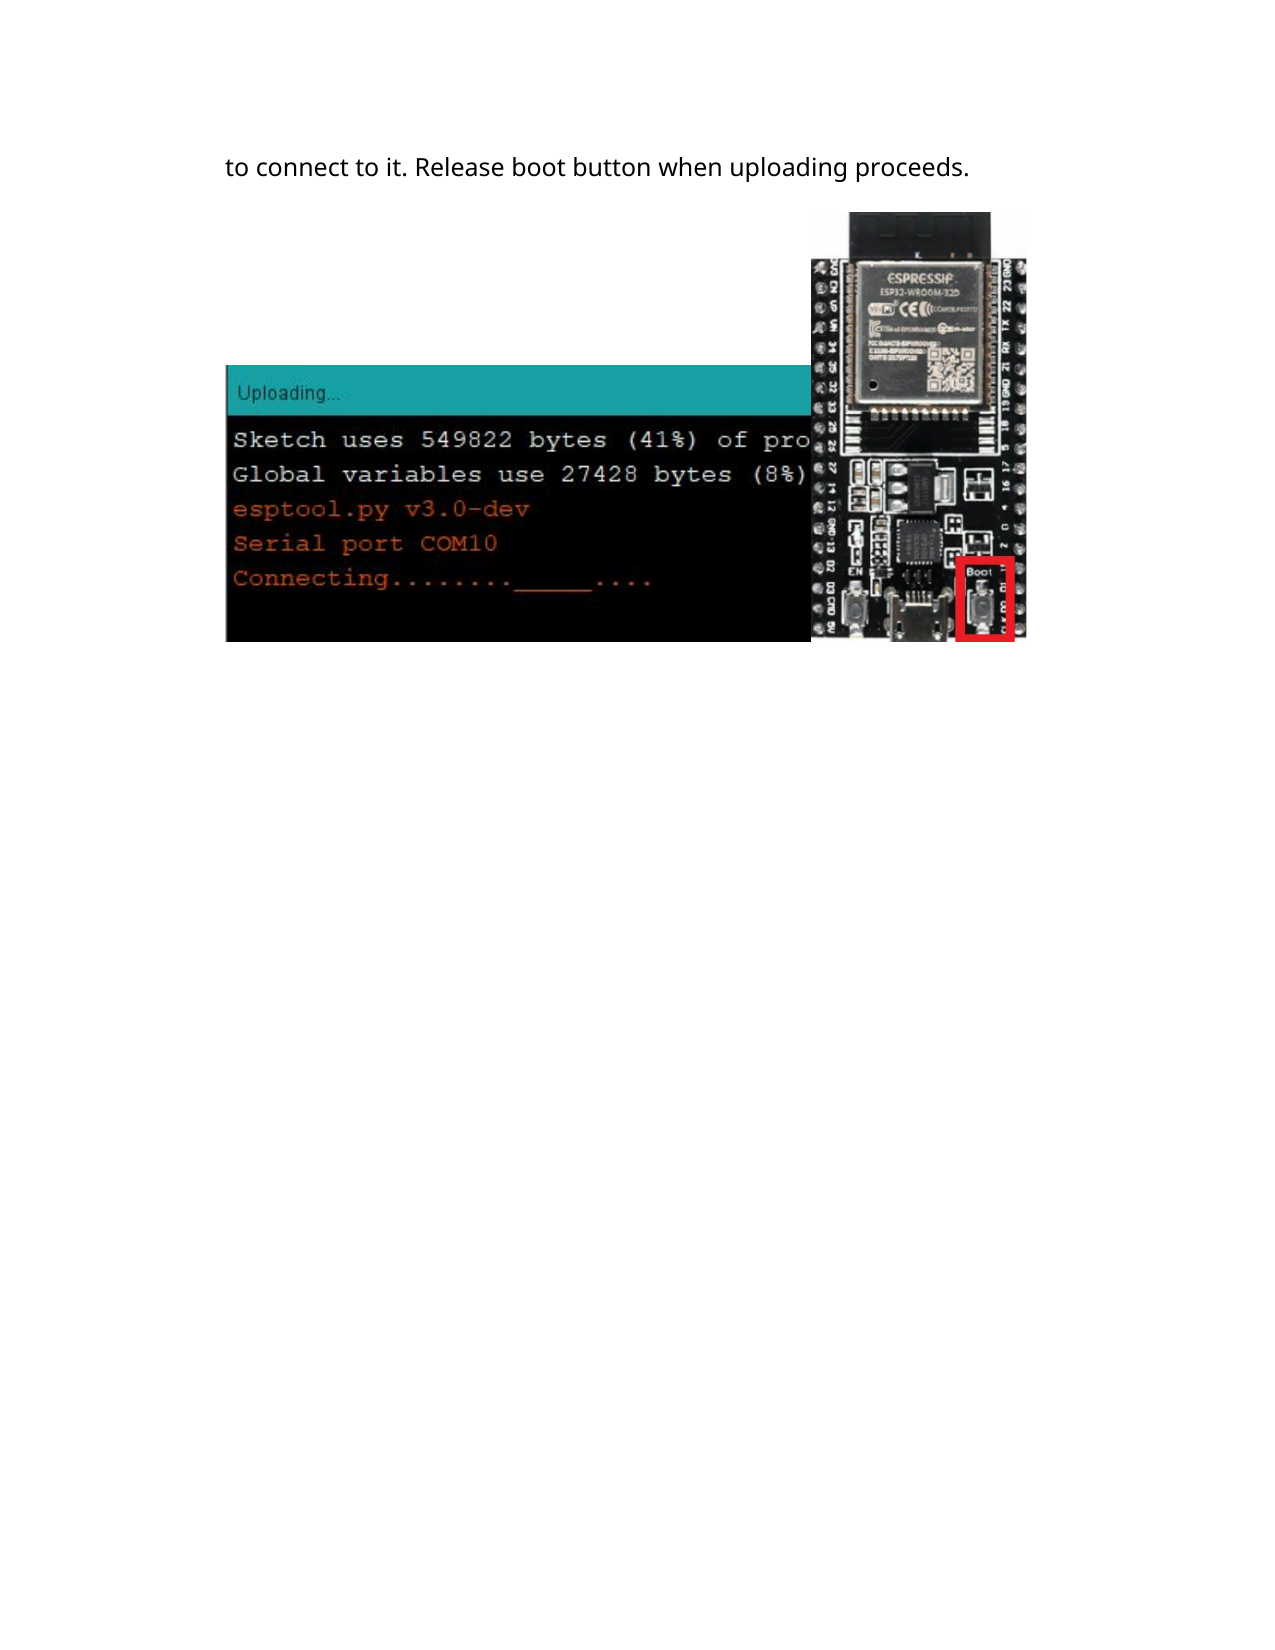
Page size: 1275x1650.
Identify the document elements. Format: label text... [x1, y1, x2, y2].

picture [225, 212, 1027, 642]
